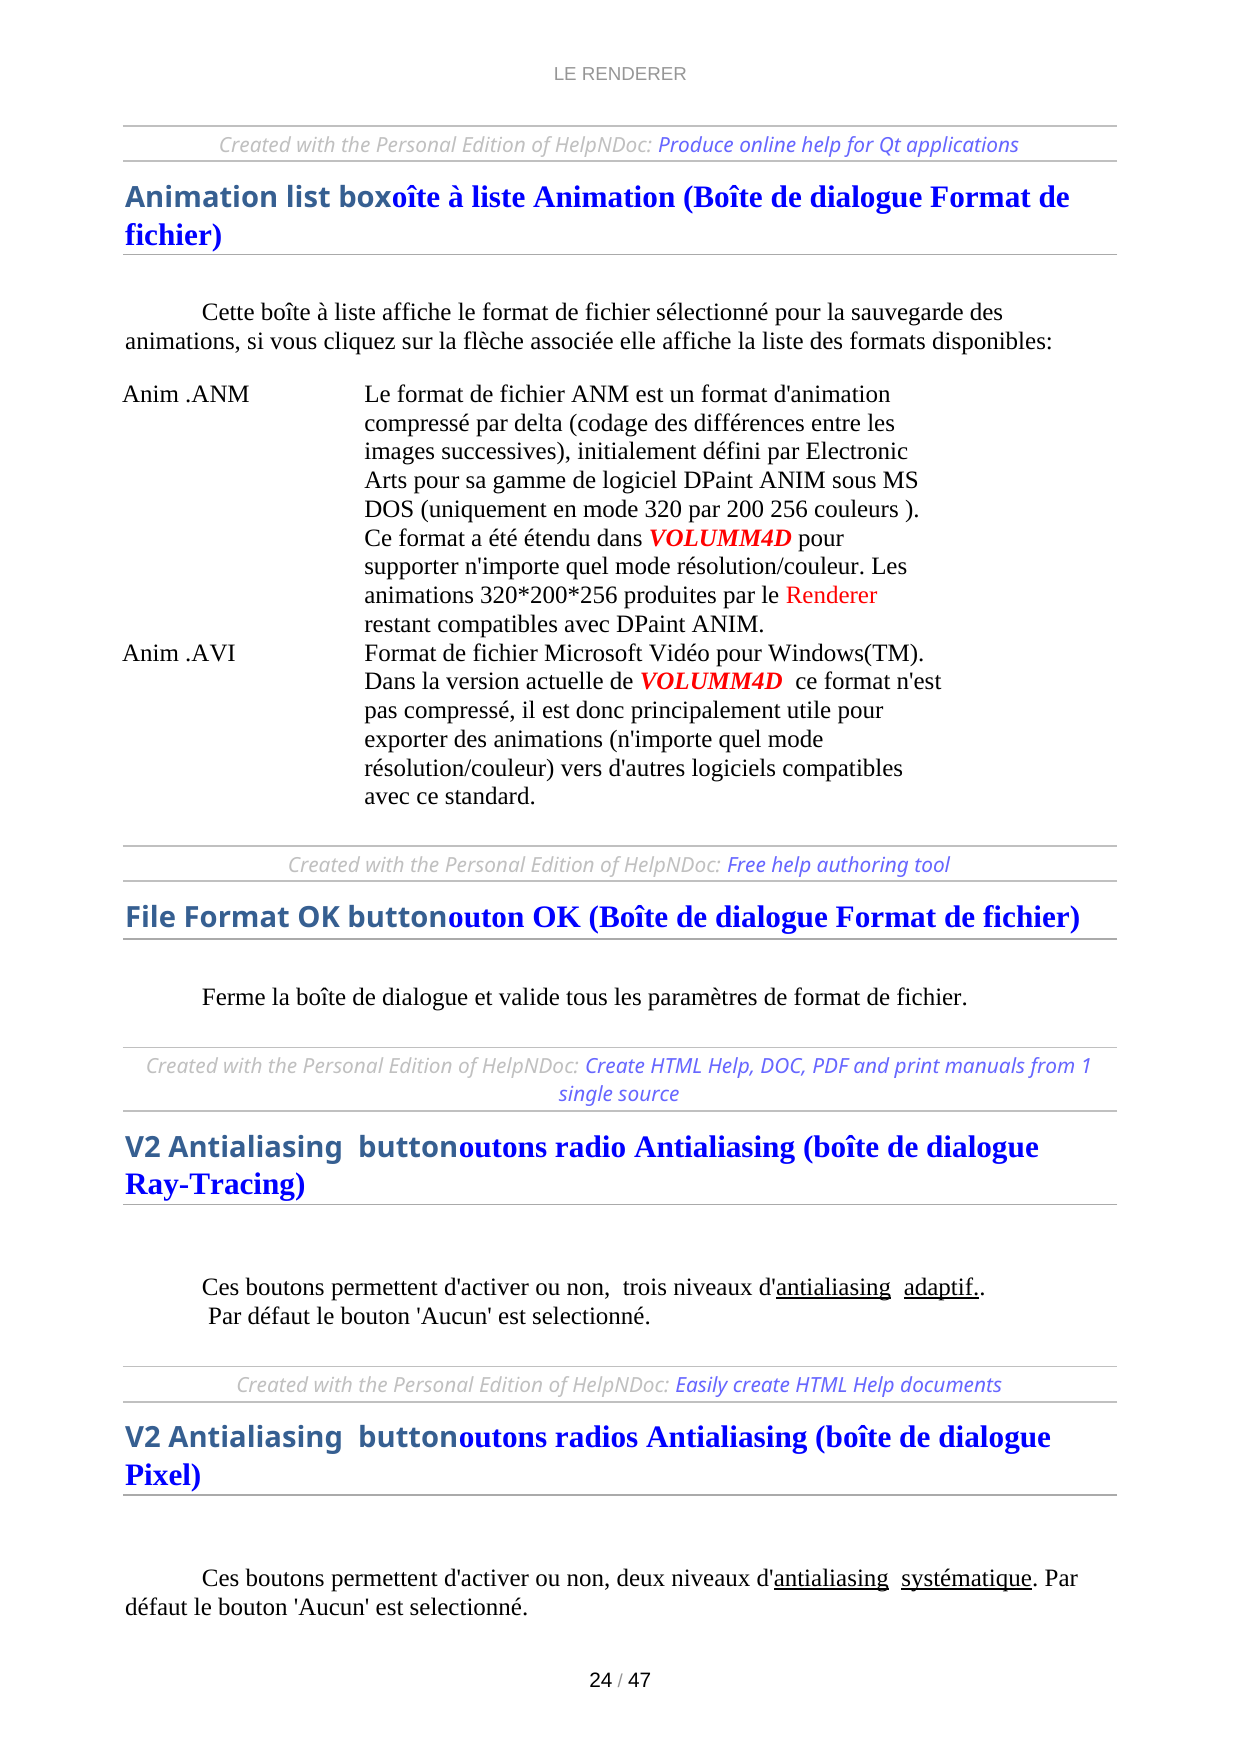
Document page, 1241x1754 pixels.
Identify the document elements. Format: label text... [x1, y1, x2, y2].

text Cette boîte à liste affiche le format de fichier sélectionné pour la sauvegarde des animations, si vous cliquez sur la flèche associée elle affiche la liste des formats disponibles: [125, 297, 1115, 355]
text Created with the Personal Edition of HelpNDoc: Free help authoring tool [123, 847, 1117, 880]
text Created with the Personal Edition of HelpNDoc: Easily create HTML Help documents [123, 1367, 1117, 1401]
text File Format OK buttonouton OK (Boîte de dialogue Format de fichier) [123, 893, 1117, 938]
text Ferme la boîte de dialogue et valide tous les paramètres de format de fichier. [125, 982, 1115, 1010]
table_header Anim .ANM [122, 379, 364, 638]
text Ces boutons permettent d'activer ou non, deux niveaux d'antialiasing1YA7SE systématique4MCK0K. Par défaut le bouton 'Aucun' est selectionné. [125, 1563, 1115, 1621]
text Ces boutons permettent d'activer ou non, trois niveaux d'antialiasing1YA7SE adaptif1LEX1GG.4MCK0K. [125, 1272, 1115, 1301]
text Animation list boxoîte à liste Animation (Boîte de dialogue Format de fichier) [123, 173, 1117, 254]
table_header Le format de fichier ANM est un format d'animation compressé par delta (codage des différences entre les images successives), initialement défini par Electronic Arts pour sa gamme de logiciel DPaint ANIM sous MS DOS (uniquement en mode 320 par 200 256 couleurs ). Ce format a été étendu dans VOLUMM4D pour supporter n'importe quel mode résolution/couleur. Les animations 320*200*256 produites par le Renderer restant compatibles avec DPaint ANIM. [364, 379, 944, 638]
table_cell Anim .AVI [122, 638, 364, 810]
table_cell Format de fichier Microsoft Vidéo pour Windows(TM). Dans la version actuelle de VOLUMM4D ce format n'est pas compressé, il est donc principalement utile pour exporter des animations (n'importe quel mode résolution/couleur) vers d'autres logiciels compatibles avec ce standard. [364, 638, 944, 810]
text Created with the Personal Edition of HelpNDoc: Produce online help for Qt applications [123, 127, 1117, 160]
text V2 Antialiasing buttonoutons radio Antialiasing (boîte de dialogue Ray-Tracing) [123, 1123, 1117, 1204]
text V2 Antialiasing buttonoutons radios Antialiasing (boîte de dialogue Pixel) [123, 1413, 1117, 1494]
text Created with the Personal Edition of HelpNDoc: Create HTML Help, DOC, PDF and print manuals from 1 single source [123, 1048, 1117, 1110]
text Par défaut le bouton 'Aucun' est selectionné. [125, 1301, 1115, 1330]
